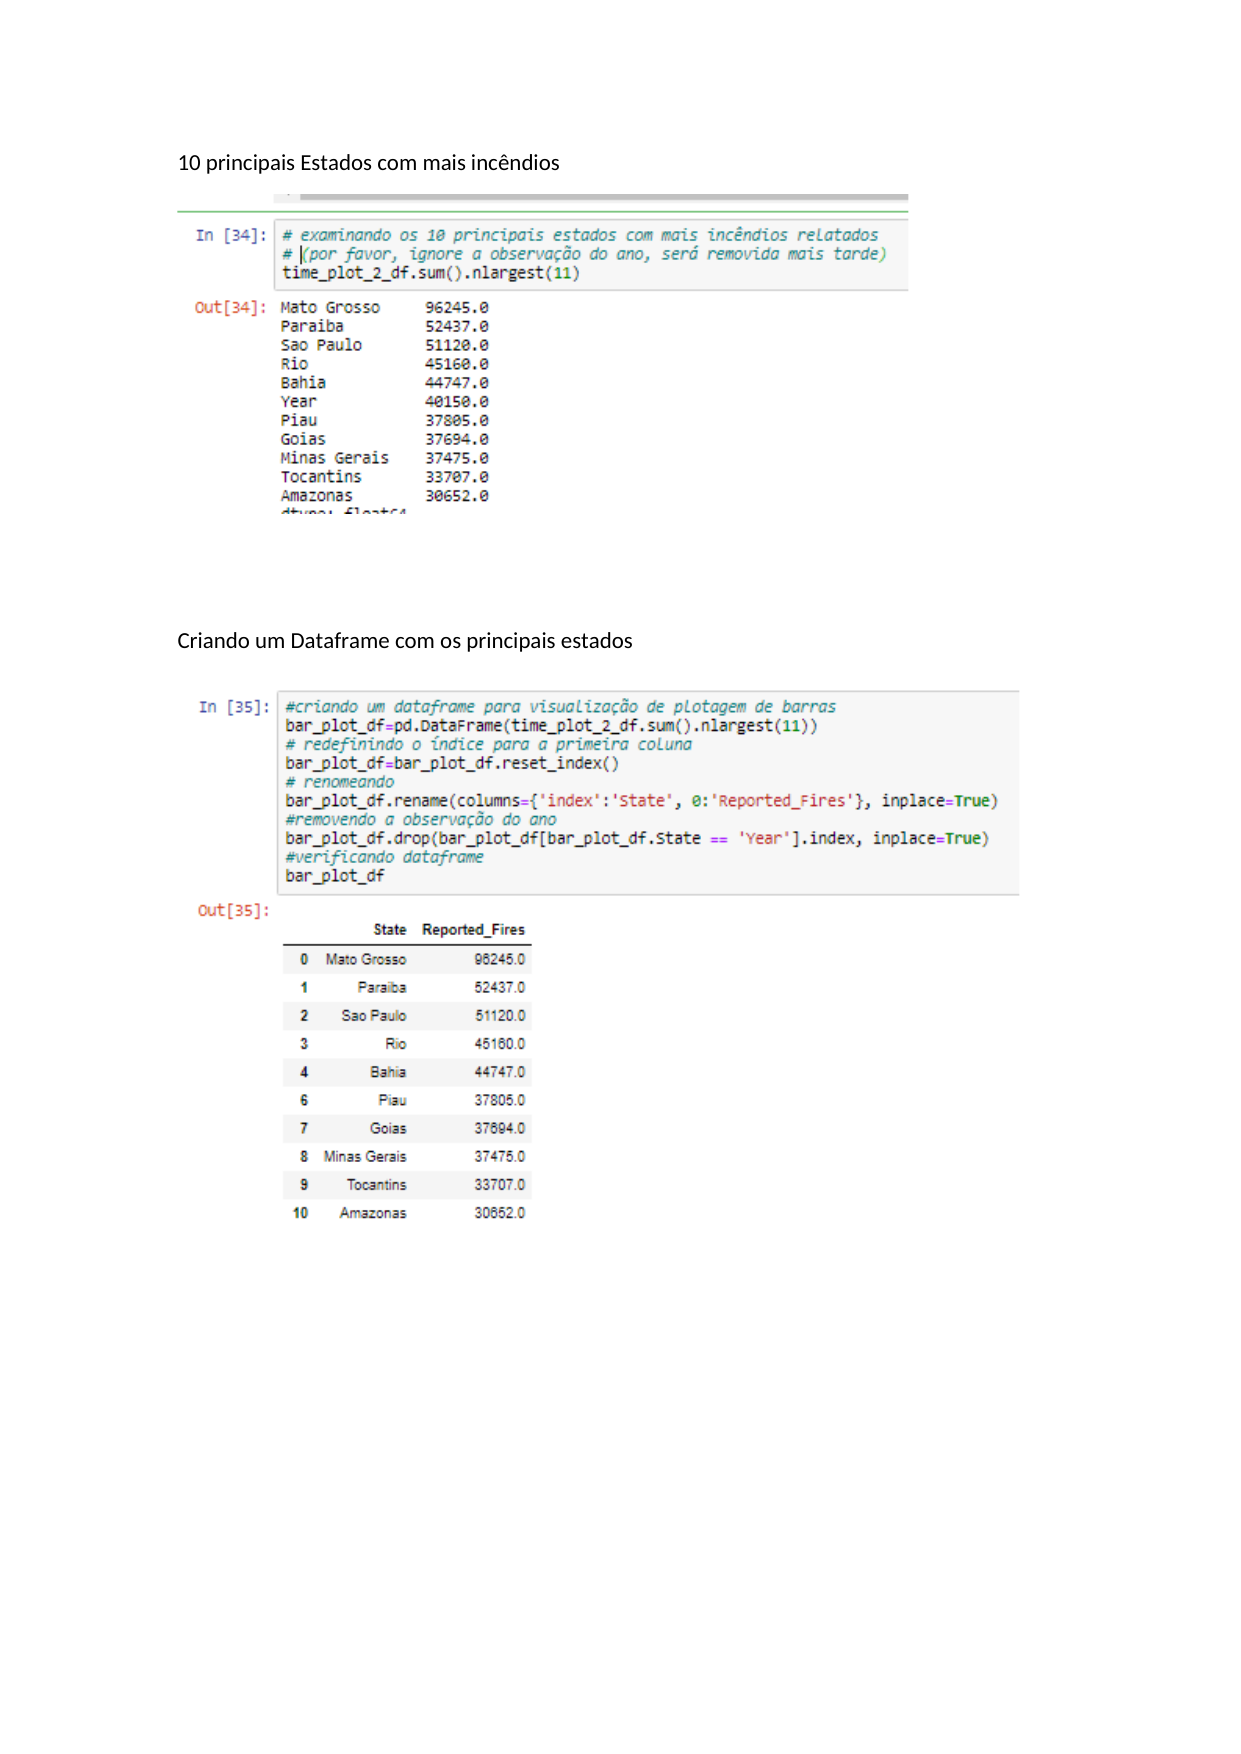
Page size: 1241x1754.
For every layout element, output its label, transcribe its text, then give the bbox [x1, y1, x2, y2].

picture [177, 672, 1020, 1234]
text Criando um Dataframe com os principais estados [177, 626, 1152, 654]
text 10 principais Estados com mais incêndios [177, 148, 1152, 176]
picture [177, 194, 909, 514]
